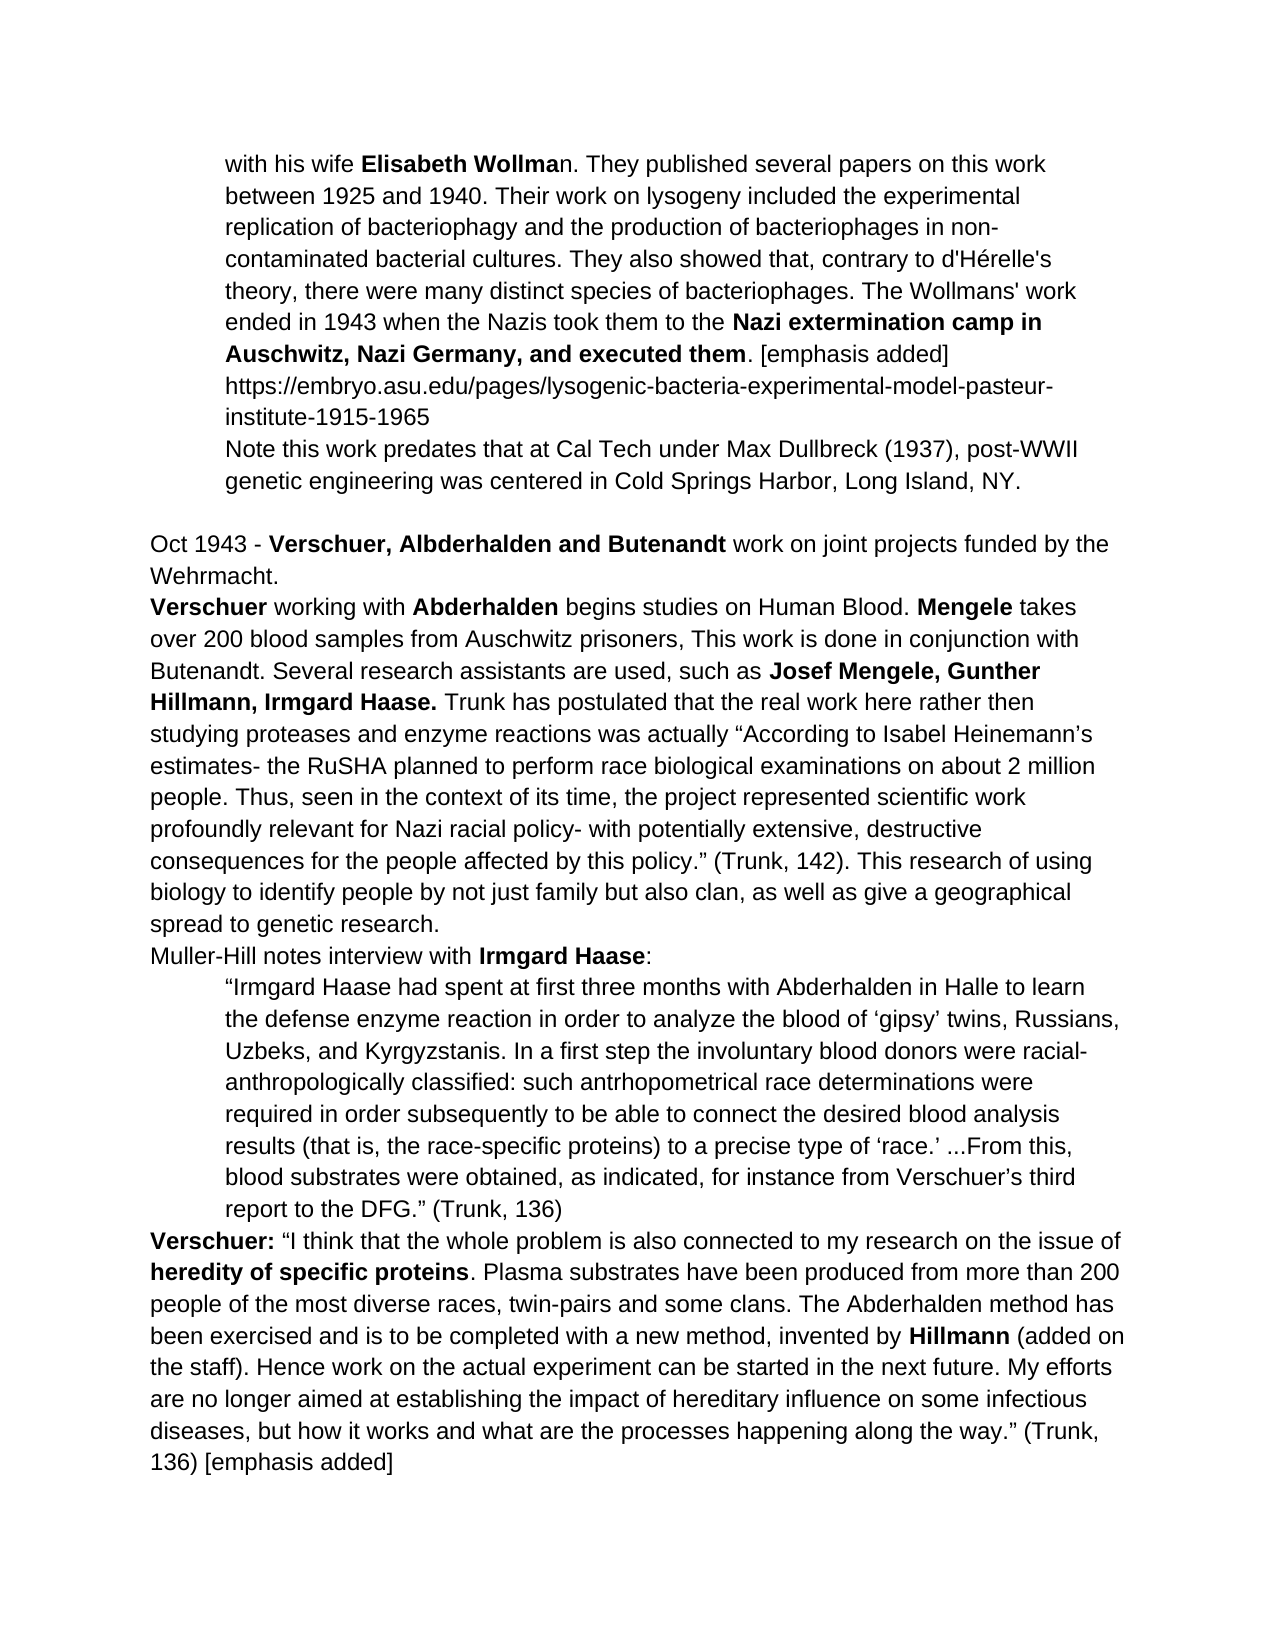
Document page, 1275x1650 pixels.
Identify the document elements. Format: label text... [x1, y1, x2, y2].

text Oct 1943 - Verschuer, Albderhalden and Butenandt work on joint projects funded by the Wehrmacht. [150, 530, 1125, 589]
text “Irmgard Haase had spent at first three months with Abderhalden in Halle to learn the defense enzyme reaction in order to analyze the blood of ‘gipsy’ twins, Russians, Uzbeks, and Kyrgyzstanis. In a first step the involuntary blood donors were racial-anthropologically classified: such antrhopometrical race determinations were required in order subsequently to be able to connect the desired blood analysis results (that is, the race-specific proteins) to a precise type of ‘race.’ ...From this, blood substrates were obtained, as indicated, for instance from Verschuer’s third report to the DFG.” (Trunk, 136) [225, 973, 1125, 1223]
text Note this work predates that at Cal Tech under Max Dullbreck (1937), post-WWII genetic engineering was centered in Cold Springs Harbor, Long Island, NY. [225, 435, 1125, 494]
text Muller-Hill notes interview with Irmgard Haase: [150, 942, 1125, 969]
text Verschuer: “I think that the whole problem is also connected to my research on the issue of heredity of specific proteins. Plasma substrates have been produced from more than 200 people of the most diverse races, twin-pairs and some clans. The Abderhalden method has been exercised and is to be completed with a new method, invented by Hillmann (added on the staff). Hence work on the actual experiment can be started in the next future. My efforts are no longer aimed at establishing the impact of hereditary influence on some infectious diseases, but how it works and what are the processes happening along the way.” (Trunk, 136) [emphasis added] [150, 1227, 1125, 1476]
text Verschuer working with Abderhalden begins studies on Human Blood. Mengele takes over 200 blood samples from Auschwitz prisoners, This work is done in conjunction with Butenandt. Several research assistants are used, such as Josef Mengele, Gunther Hillmann, Irmgard Haase. Trunk has postulated that the real work here rather then studying proteases and enzyme reactions was actually “According to Isabel Heinemann’s estimates- the RuSHA planned to perform race biological examinations on about 2 million people. Thus, seen in the context of its time, the project represented scientific work profoundly relevant for Nazi racial policy- with potentially extensive, destructive consequences for the people affected by this policy.” (Trunk, 142). This research of using biology to identify people by not just family but also clan, as well as give a geographical spread to genetic research. [150, 593, 1125, 938]
text https://embryo.asu.edu/pages/lysogenic-bacteria-experimental-model-pasteur-institute-1915-1965 [225, 372, 1125, 431]
